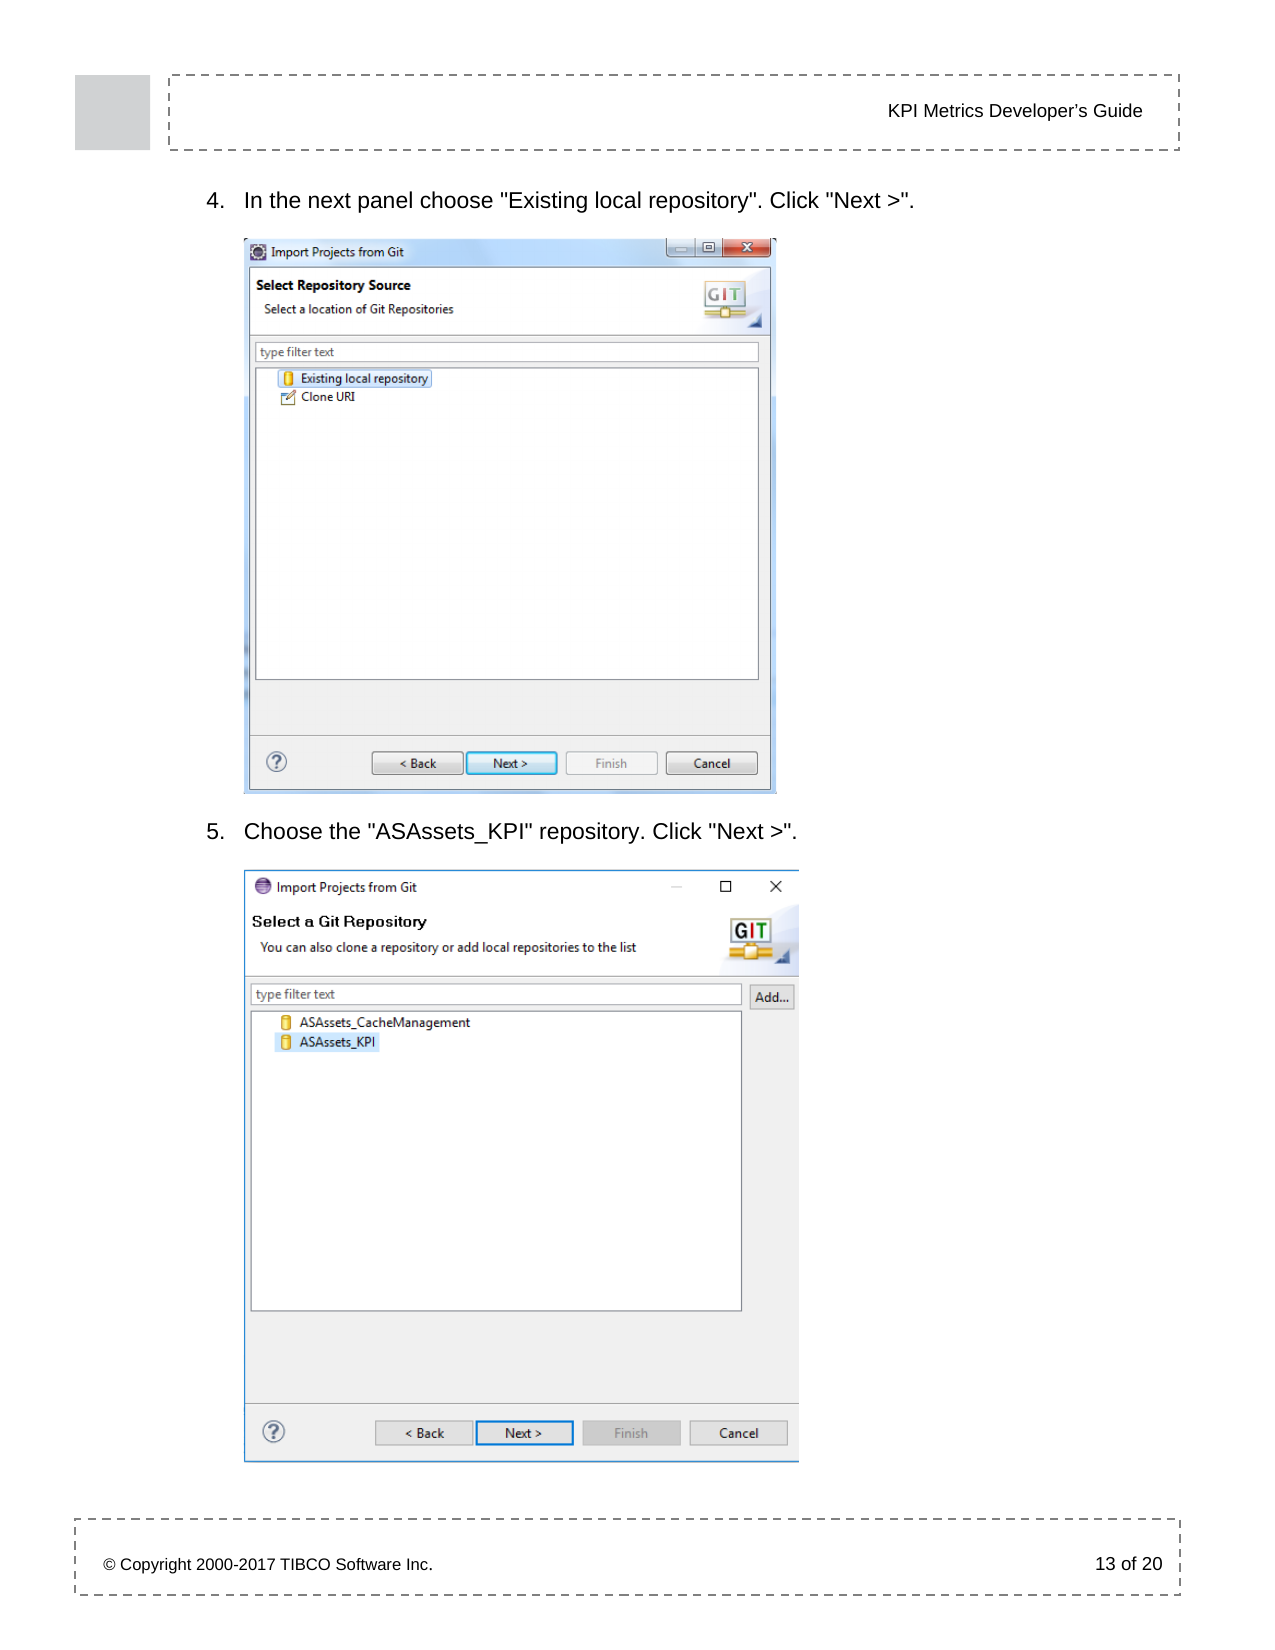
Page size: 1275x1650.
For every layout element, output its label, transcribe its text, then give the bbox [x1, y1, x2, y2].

picture [243, 238, 777, 794]
picture [243, 869, 799, 1463]
list In the next panel choose "Existing local repository". Click "Next >". [206, 187, 1161, 214]
list Choose the "ASAssets_KPI" repository. Click "Next >". [206, 818, 1161, 845]
